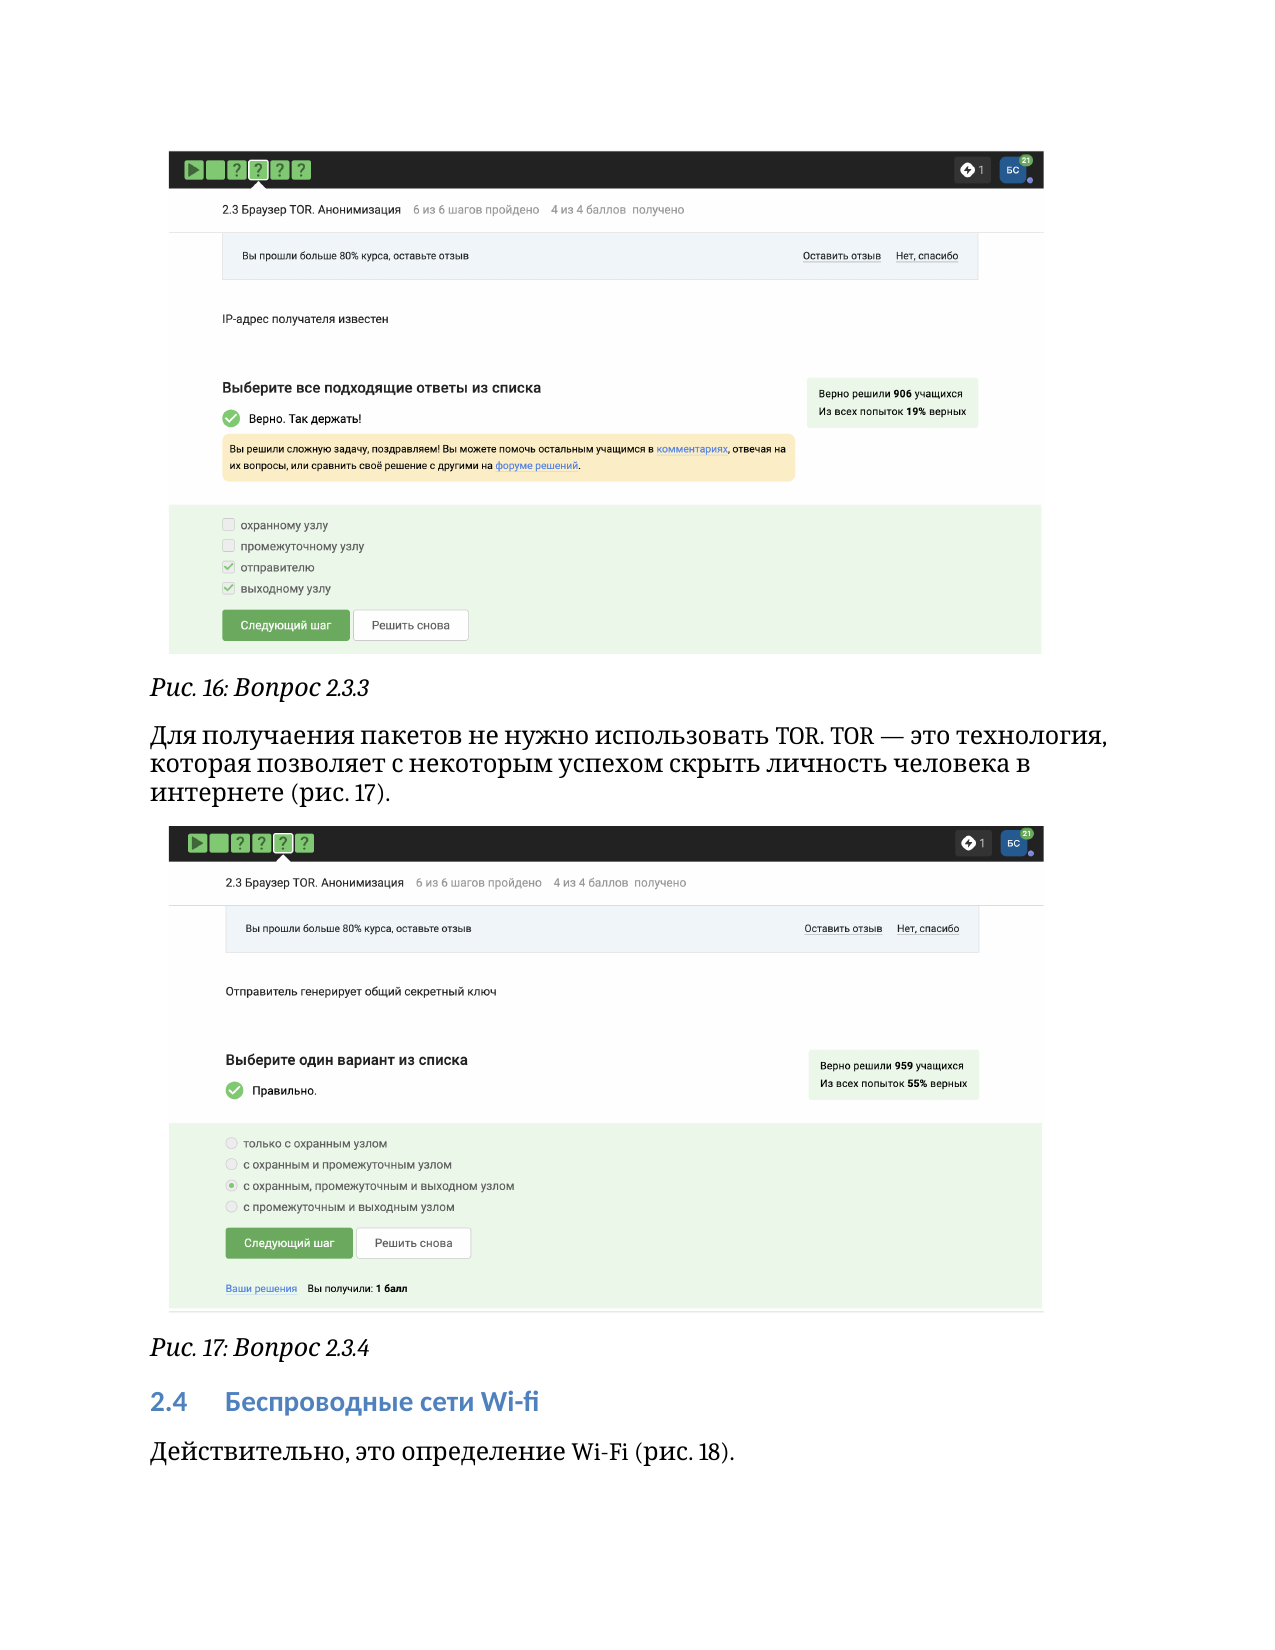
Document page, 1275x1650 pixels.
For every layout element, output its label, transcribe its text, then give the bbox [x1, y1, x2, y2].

picture [168, 150, 1044, 654]
picture [168, 826, 1044, 1313]
text Рис. 16: Вопрос 2.3.3 [150, 674, 1125, 703]
text Для получаения пакетов не нужно использовать TOR. TOR — это технология, которая позволяет с некоторым успехом скрыть личность человека в интернете (рис. 17). [150, 722, 1125, 808]
text Рис. 17: Вопрос 2.3.4 [150, 1333, 1125, 1362]
text Действительно, это определение Wi-Fi (рис. 18). [150, 1437, 1125, 1466]
subtitle 2.4 Беспроводные сети Wi-fi [150, 1383, 1125, 1419]
